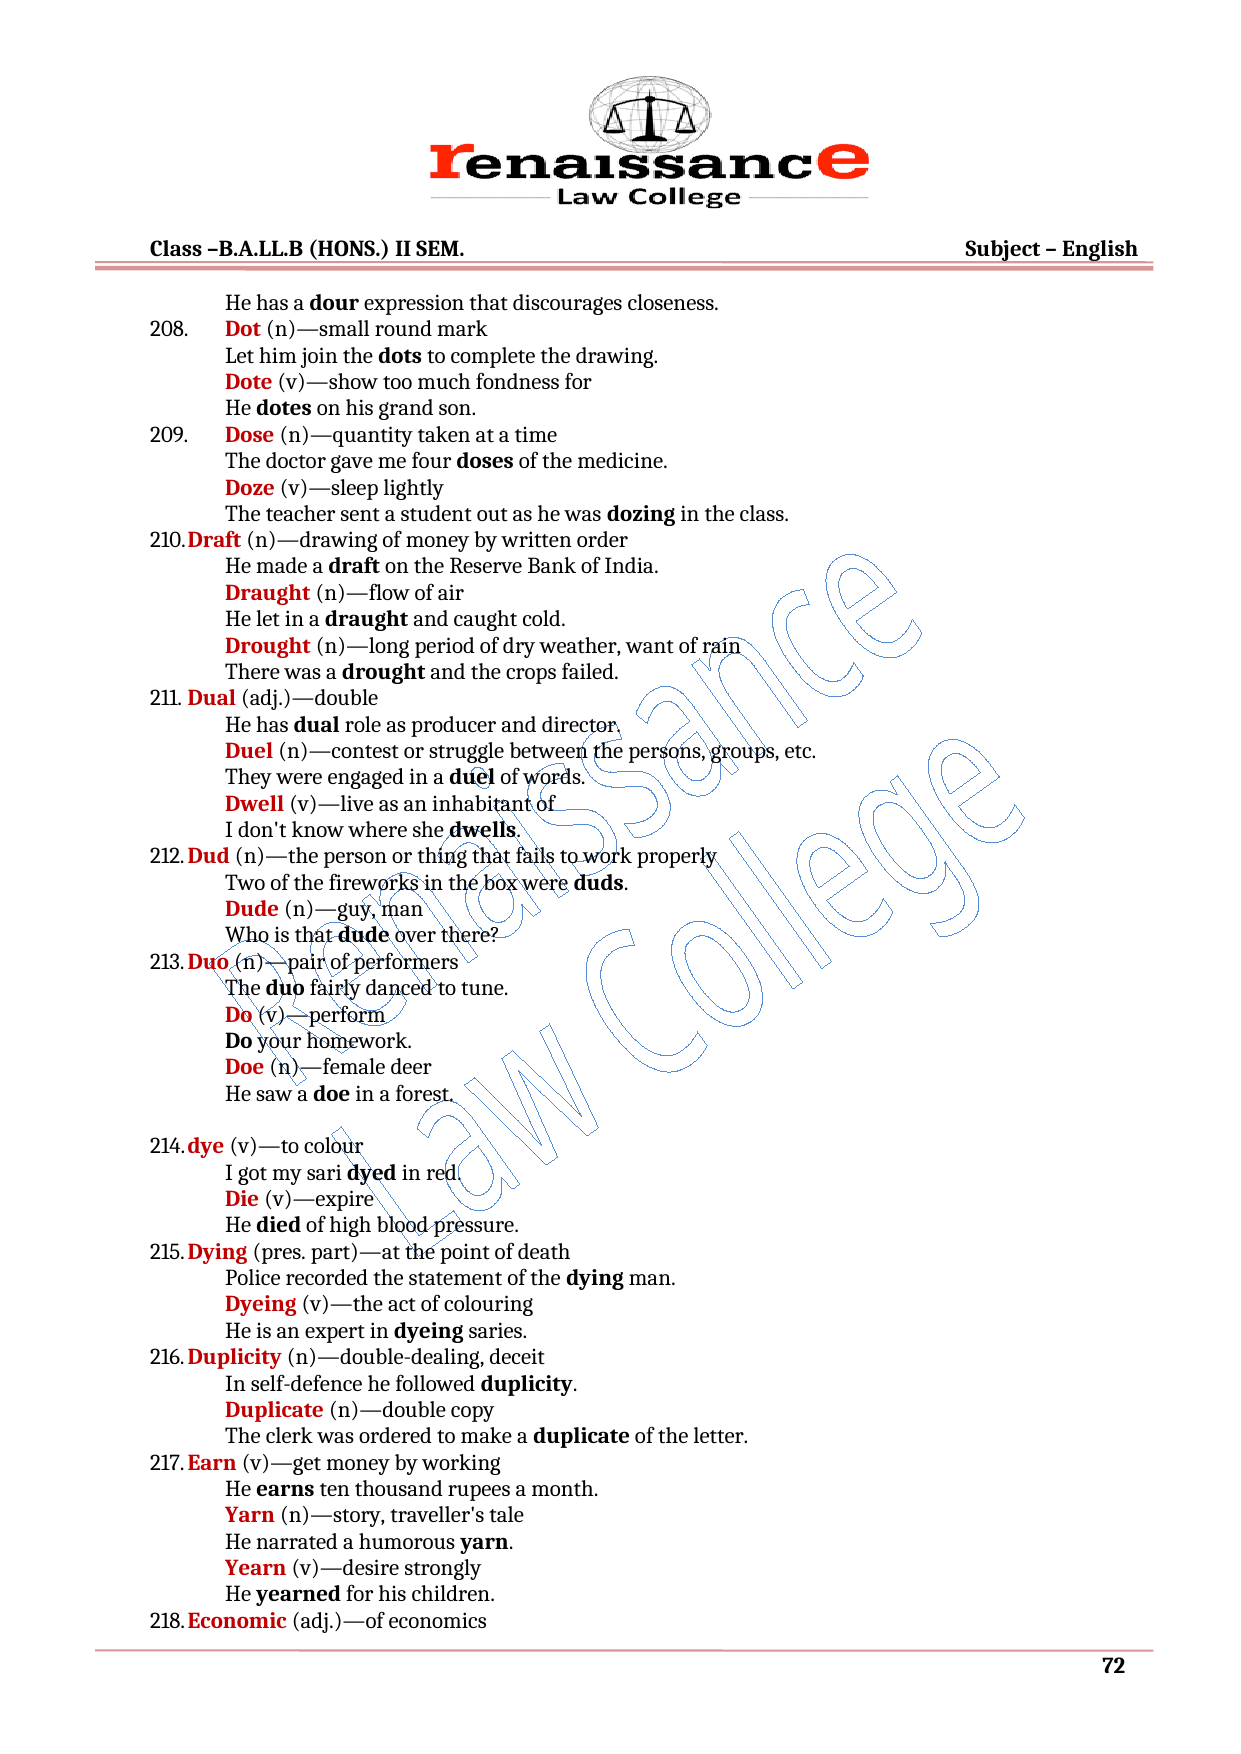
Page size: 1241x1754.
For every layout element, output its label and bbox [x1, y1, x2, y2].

picture [406, 75, 897, 209]
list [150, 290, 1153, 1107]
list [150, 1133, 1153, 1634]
